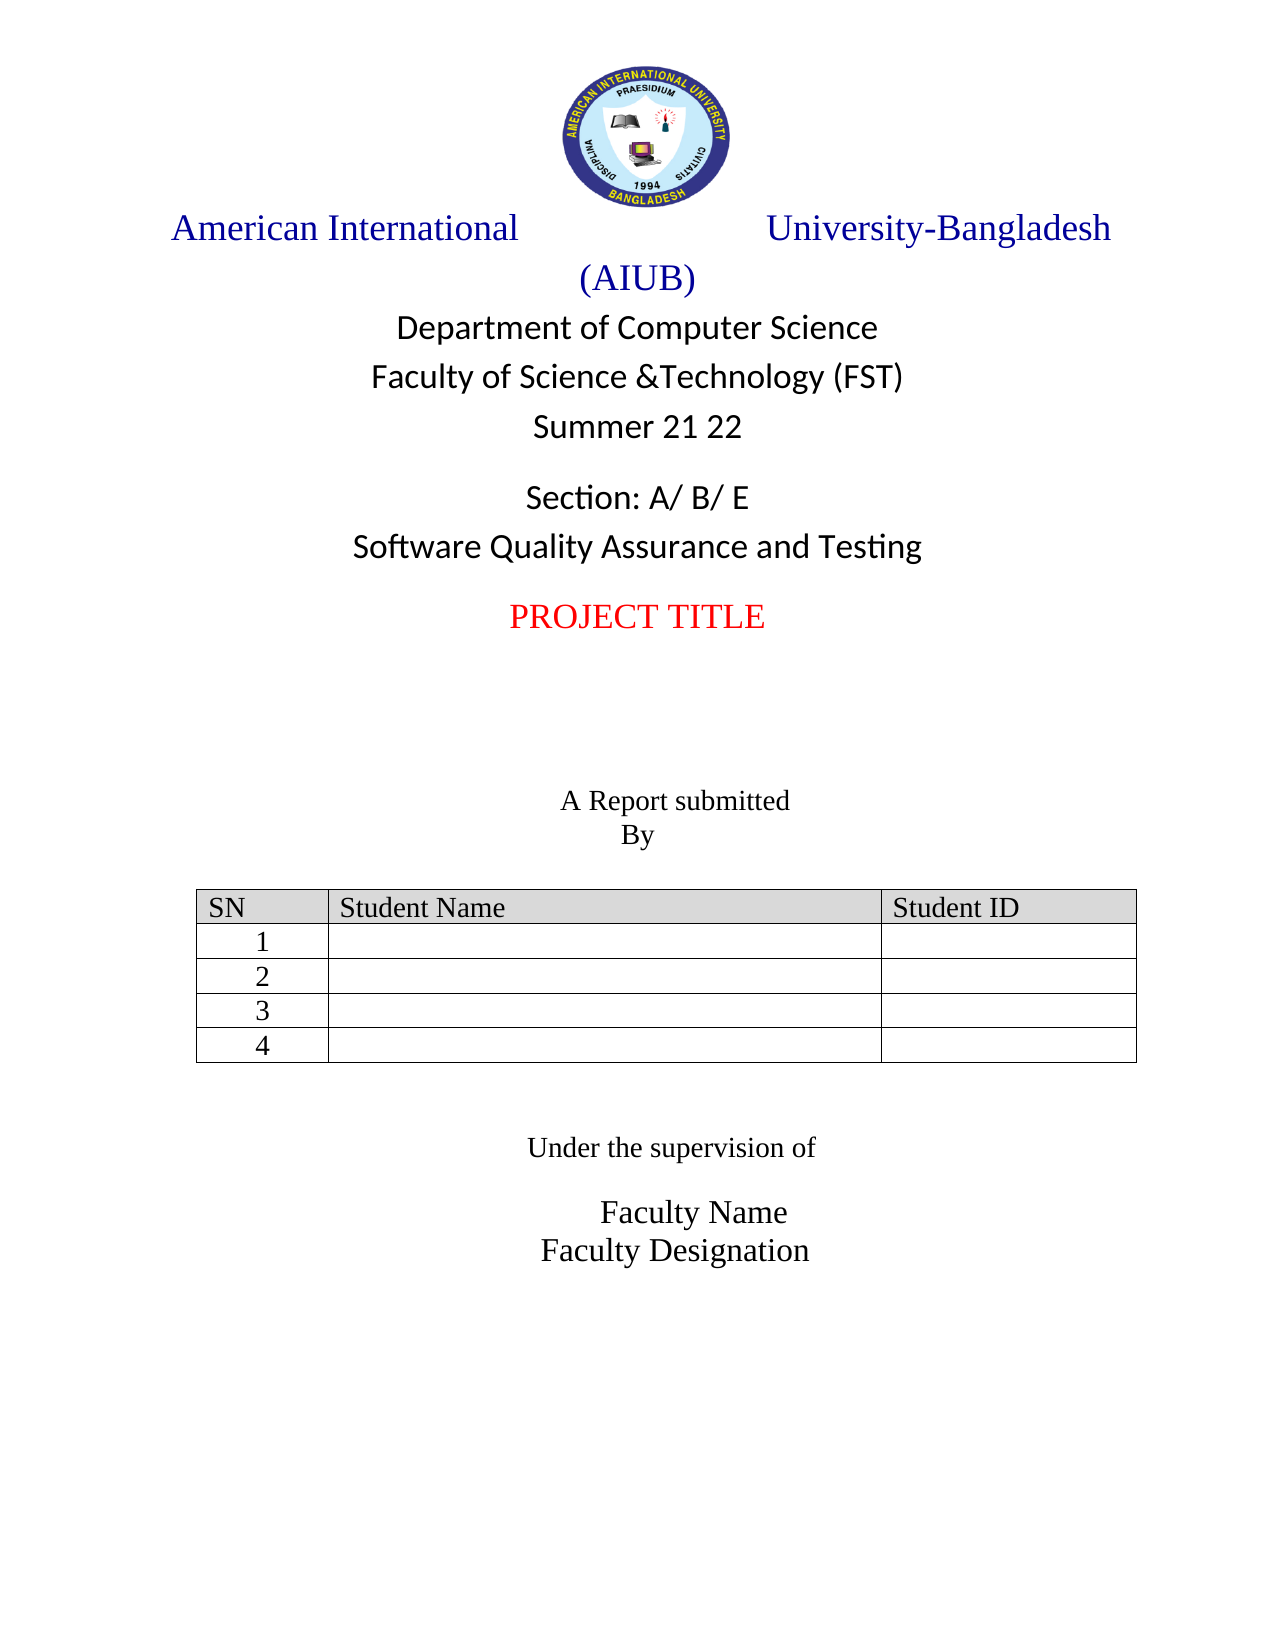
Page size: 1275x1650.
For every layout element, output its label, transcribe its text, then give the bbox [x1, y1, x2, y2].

table_cell 3 [197, 994, 328, 1027]
table_cell 2 [197, 959, 328, 992]
table_cell 1 [197, 924, 328, 958]
table_cell [329, 959, 881, 992]
picture [558, 62, 734, 211]
table_header Student ID [882, 890, 1136, 923]
table_cell [329, 1028, 881, 1062]
table_cell [882, 1028, 1136, 1062]
table_cell [882, 924, 1136, 958]
text A Report submitted [225, 783, 1125, 817]
table_header Student Name [329, 890, 881, 923]
table_cell [882, 959, 1136, 992]
table_header SN [197, 890, 328, 923]
text Faculty Designation [150, 1230, 1125, 1269]
text PROJECT TITLE [150, 595, 1125, 636]
text American International University-Bangladesh (AIUB) Department of Computer Science Faculty of Science &Technology (FST) Summer 21 22 [150, 206, 1125, 447]
table_cell [329, 924, 881, 958]
text By [150, 817, 1125, 850]
table_cell [882, 994, 1136, 1027]
text Section: A/ B/ E Software Quality Assurance and Testing [150, 475, 1125, 568]
table_cell 4 [197, 1028, 328, 1062]
text Faculty Name [525, 1192, 1125, 1230]
table_cell [329, 994, 881, 1027]
text Under the supervision of [150, 1130, 1125, 1192]
